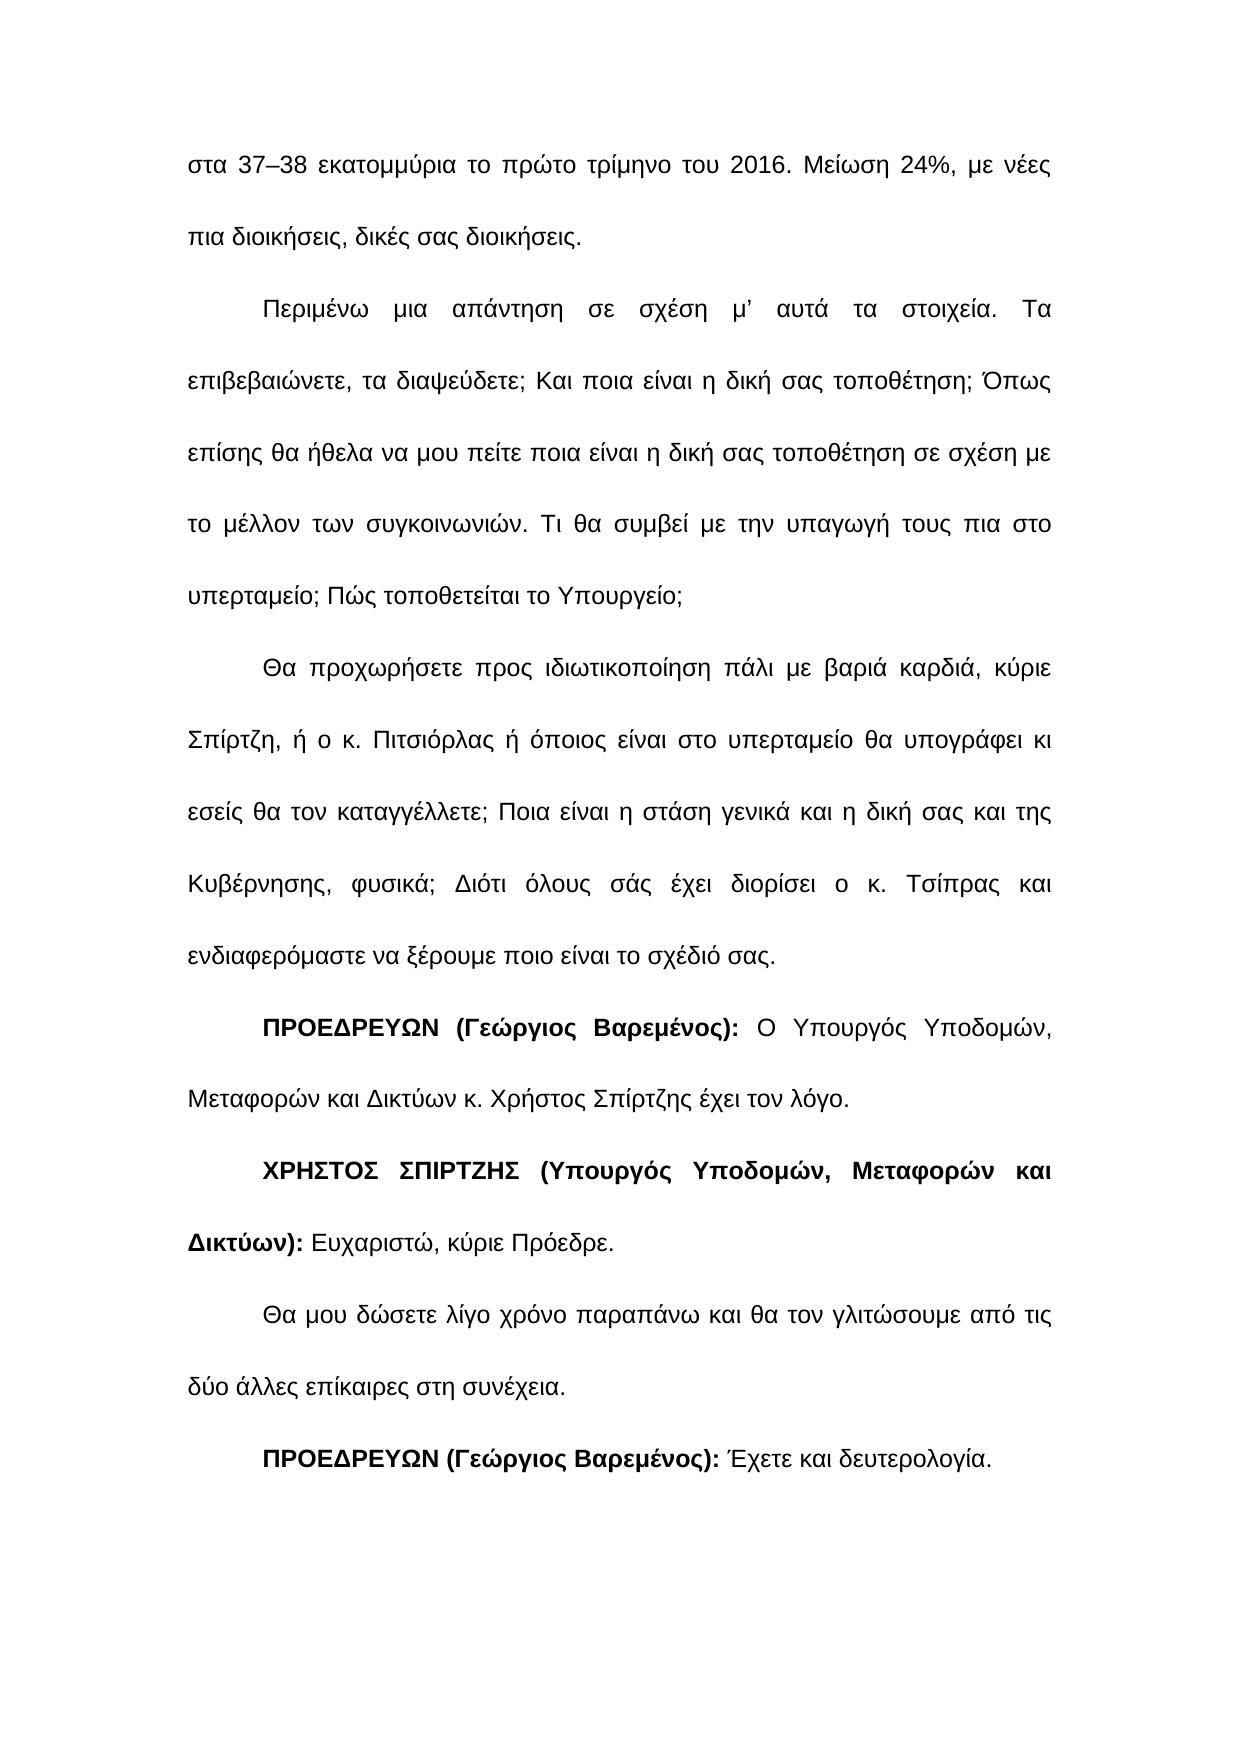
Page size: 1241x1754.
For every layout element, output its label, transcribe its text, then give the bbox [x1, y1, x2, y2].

text Θα προχωρήσετε προς ιδιωτικοποίηση πάλι με βαριά καρδιά, κύριε Σπίρτζη, ή ο κ. Πιτσιόρλας ή όποιος είναι στο υπερταμείο θα υπογράφει κι εσείς θα τον καταγγέλλετε; Ποια είναι η στάση γενικά και η δική σας και της Κυβέρνησης, φυσικά; Διότι όλους σάς έχει διορίσει ο κ. Τσίπρας και ενδιαφερόμαστε να ξέρουμε ποιο είναι το σχέδιό σας. [187, 653, 1053, 969]
text ΠΡΟΕΔΡΕΥΩΝ (Γεώργιος Βαρεμένος): Ο Υπουργός Υποδομών, Μεταφορών και Δικτύων κ. Χρήστος Σπίρτζης έχει τον λόγο. [187, 1012, 1053, 1113]
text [187, 150, 1053, 251]
text Θα μου δώσετε λίγο χρόνο παραπάνω και θα τον γλιτώσουμε από τις δύο άλλες επίκαιρες στη συνέχεια. [187, 1300, 1053, 1401]
text Περιμένω μια απάντηση σε σχέση μ’ αυτά τα στοιχεία. Τα επιβεβαιώνετε, τα διαψεύδετε; Και ποια είναι η δική σας τοποθέτηση; Όπως επίσης θα ήθελα να μου πείτε ποια είναι η δική σας τοποθέτηση σε σχέση με το μέλλον των συγκοινωνιών. Τι θα συμβεί με την υπαγωγή τους πια στο υπερταμείο; Πώς τοποθετείται το Υπουργείο; [187, 294, 1053, 610]
text ΧΡΗΣΤΟΣ ΣΠΙΡΤΖΗΣ (Υπουργός Υποδομών, Μεταφορών και Δικτύων): Ευχαριστώ, κύριε Πρόεδρε. [187, 1156, 1053, 1257]
text ΠΡΟΕΔΡΕΥΩΝ (Γεώργιος Βαρεμένος): Έχετε και δευτερολογία. [187, 1444, 1053, 1472]
